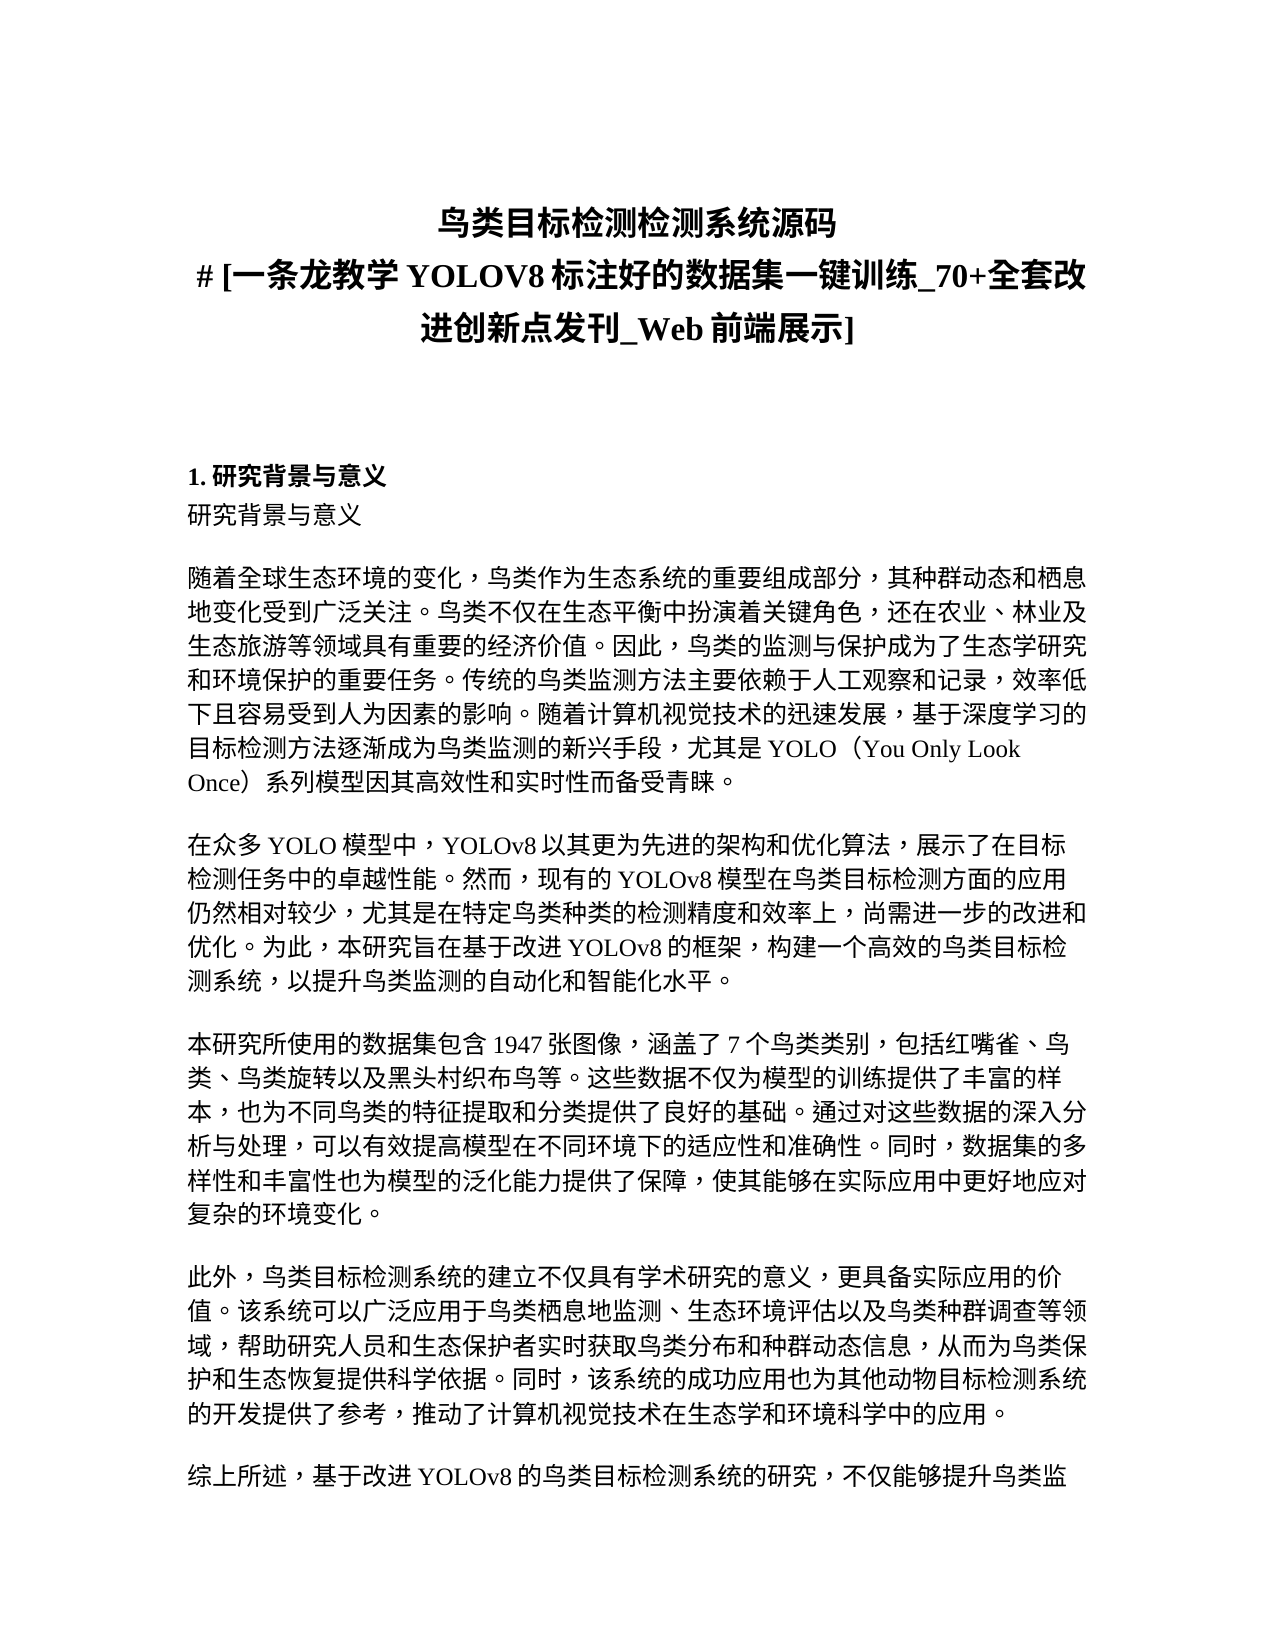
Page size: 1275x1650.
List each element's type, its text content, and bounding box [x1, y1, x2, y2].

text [187, 498, 1087, 1493]
subtitle 鸟类目标检测检测系统源码 # [一条龙教学YOLOV8标注好的数据集一键训练_70+全套改进创新点发刊_Web前端展示] [187, 200, 1087, 350]
subtitle 1. 研究背景与意义 [187, 459, 1087, 493]
